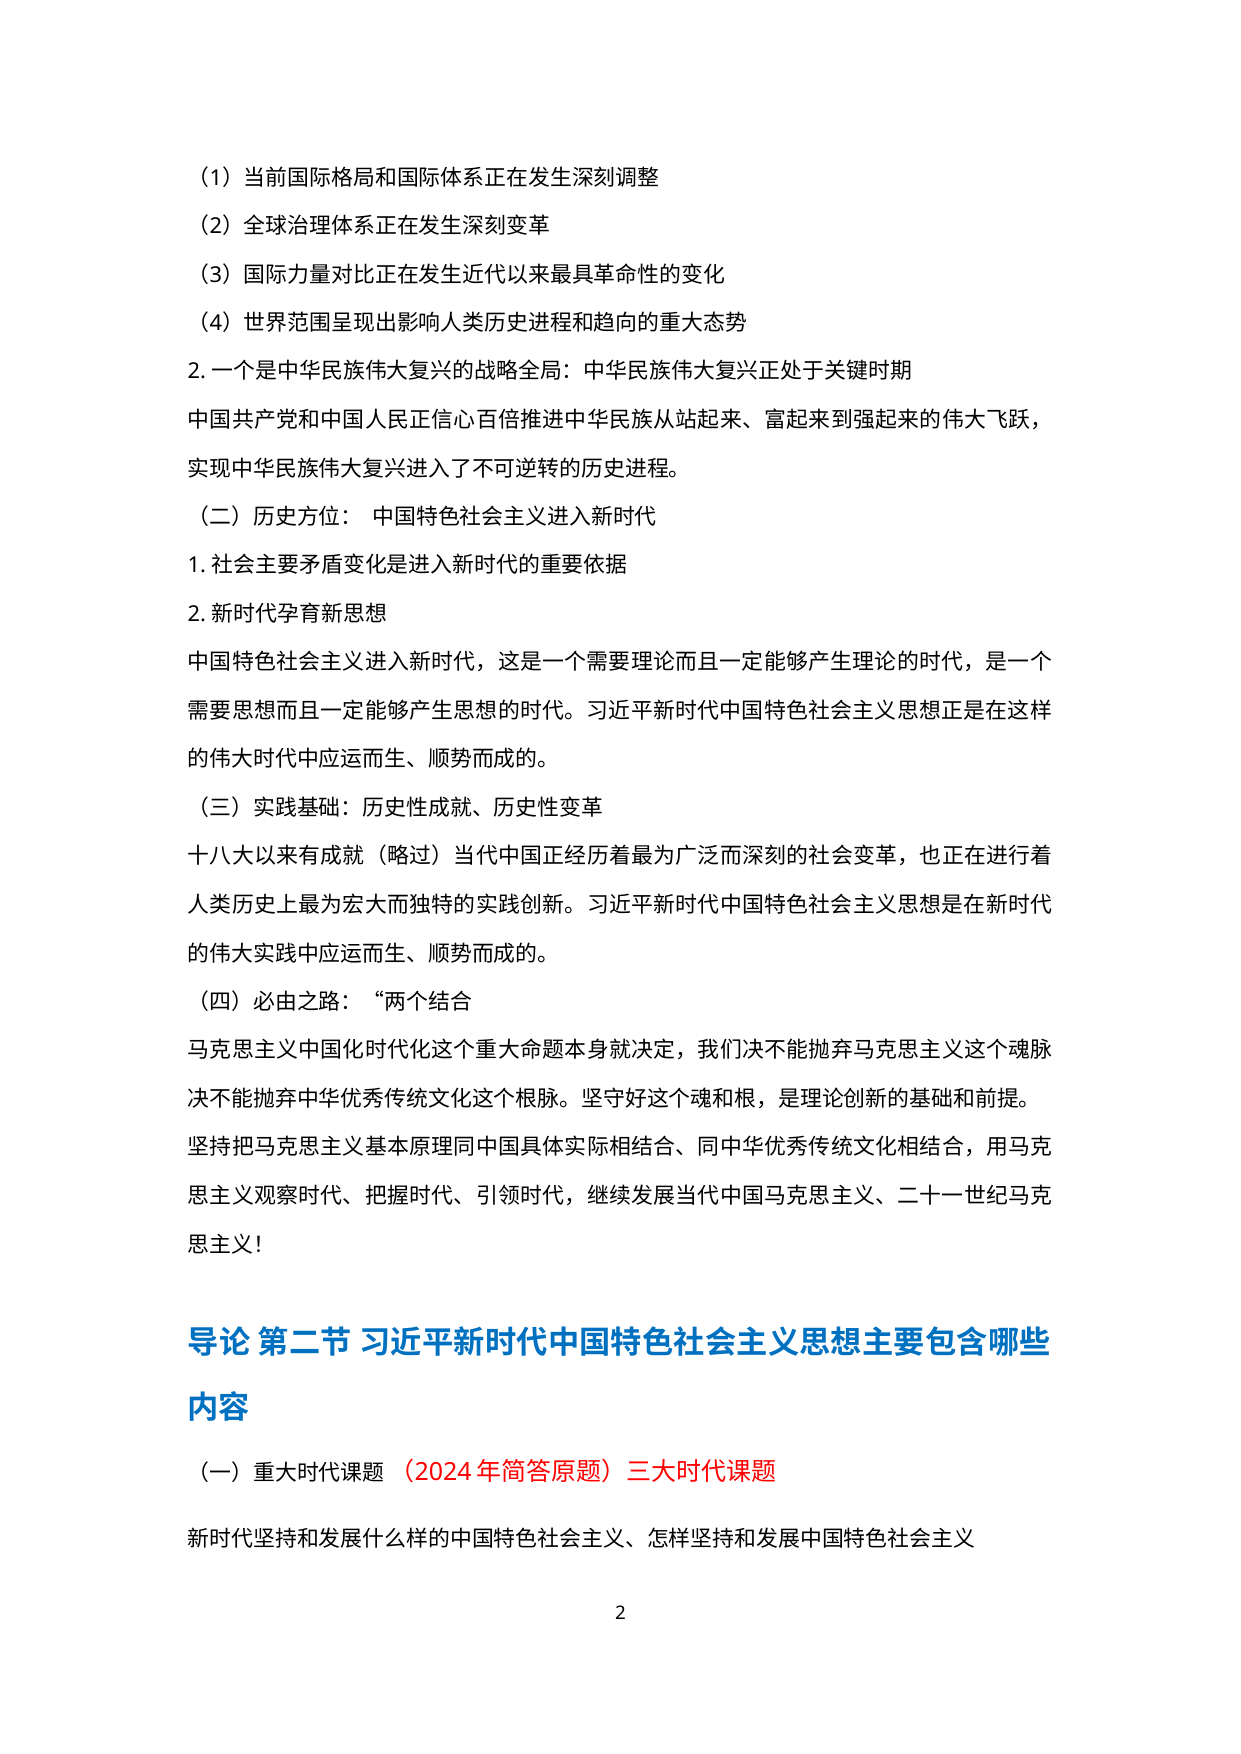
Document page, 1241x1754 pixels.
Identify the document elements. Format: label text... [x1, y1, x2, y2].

text （二）历史方位： 中国特色社会主义进入新时代 [187, 498, 1053, 531]
text 1. 社会主要矛盾变化是进入新时代的重要依据 [187, 547, 1053, 579]
text （一）重大时代课题 （2024年简答原题）三大时代课题 [187, 1437, 1053, 1502]
text 坚持把马克思主义基本原理同中国具体实际相结合、同中华优秀传统文化相结合，用马克思主义观察时代、把握时代、引领时代，继续发展当代中国马克思主义、二十一世纪马克思主义！ [187, 1129, 1053, 1259]
text 马克思主义中国化时代化这个重大命题本身就决定，我们决不能抛弃马克思主义这个魂脉，决不能抛弃中华优秀传统文化这个根脉。坚守好这个魂和根，是理论创新的基础和前提。 [187, 1032, 1053, 1113]
text （3）国际力量对比正在发生近代以来最具革命性的变化 [187, 256, 1053, 289]
text （1）当前国际格局和国际体系正在发生深刻调整 [187, 160, 1053, 192]
text （四）必由之路：“两个结合 [187, 983, 1053, 1016]
text 新时代坚持和发展什么样的中国特色社会主义、怎样坚持和发展中国特色社会主义 [187, 1520, 1053, 1553]
text （2）全球治理体系正在发生深刻变革 [187, 208, 1053, 241]
subtitle 导论 第二节 习近平新时代中国特色社会主义思想主要包含哪些内容 [187, 1307, 1053, 1437]
text 十八大以来有成就（略过）当代中国正经历着最为广泛而深刻的社会变革，也正在进行着人类历史上最为宏大而独特的实践创新。习近平新时代中国特色社会主义思想是在新时代的伟大实践中应运而生、顺势而成的。 [187, 838, 1053, 968]
text 中国共产党和中国人民正信心百倍推进中华民族从站起来、富起来到强起来的伟大飞跃，实现中华民族伟大复兴进入了不可逆转的历史进程。 [187, 401, 1053, 483]
text 2. 一个是中华民族伟大复兴的战略全局：中华民族伟大复兴正处于关键时期 [187, 353, 1053, 386]
text （三）实践基础：历史性成就、历史性变革 [187, 789, 1053, 822]
text 2. 新时代孕育新思想 [187, 595, 1053, 628]
text （4）世界范围呈现出影响人类历史进程和趋向的重大态势 [187, 305, 1053, 337]
text 中国特色社会主义进入新时代，这是一个需要理论而且一定能够产生理论的时代，是一个需要思想而且一定能够产生思想的时代。习近平新时代中国特色社会主义思想正是在这样的伟大时代中应运而生、顺势而成的。 [187, 643, 1053, 773]
